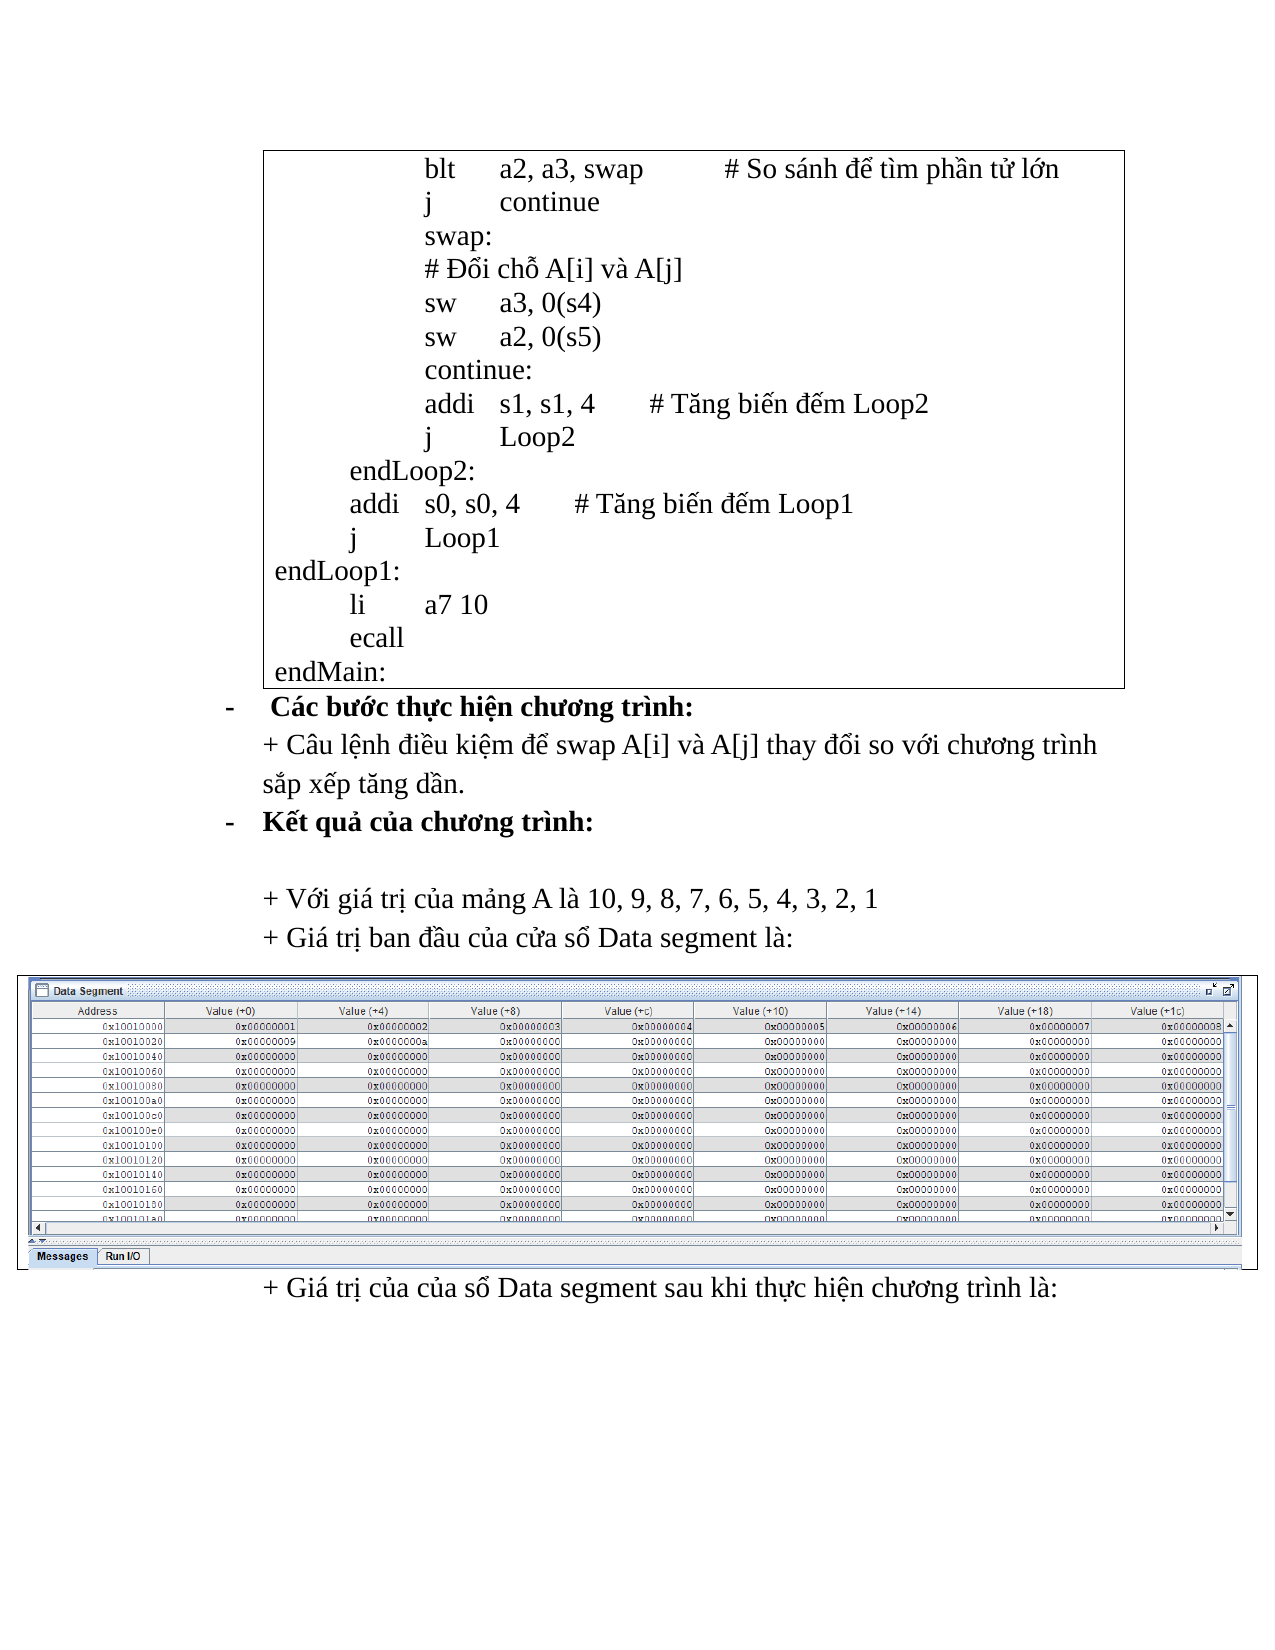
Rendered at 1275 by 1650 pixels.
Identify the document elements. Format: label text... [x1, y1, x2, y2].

picture [28, 976, 1243, 1270]
table_header [18, 976, 28, 1269]
list + Giá trị ban đầu của cửa sổ Data segment là: [262, 920, 1125, 953]
list + Giá trị của của sổ Data segment sau khi thực hiện chương trình là: [262, 1270, 1125, 1304]
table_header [264, 151, 1124, 688]
table_header [1243, 976, 1257, 1269]
list + Câu lệnh điều kiệm để swap A[i] và A[j] thay đổi so với chương trình sắp xếp tăng dần. [262, 727, 1125, 799]
list Các bước thực hiện chương trình: [225, 689, 1125, 722]
list Kết quả của chương trình: [225, 804, 1125, 838]
list + Với giá trị của mảng A là 10, 9, 8, 7, 6, 5, 4, 3, 2, 1 [262, 881, 1125, 915]
